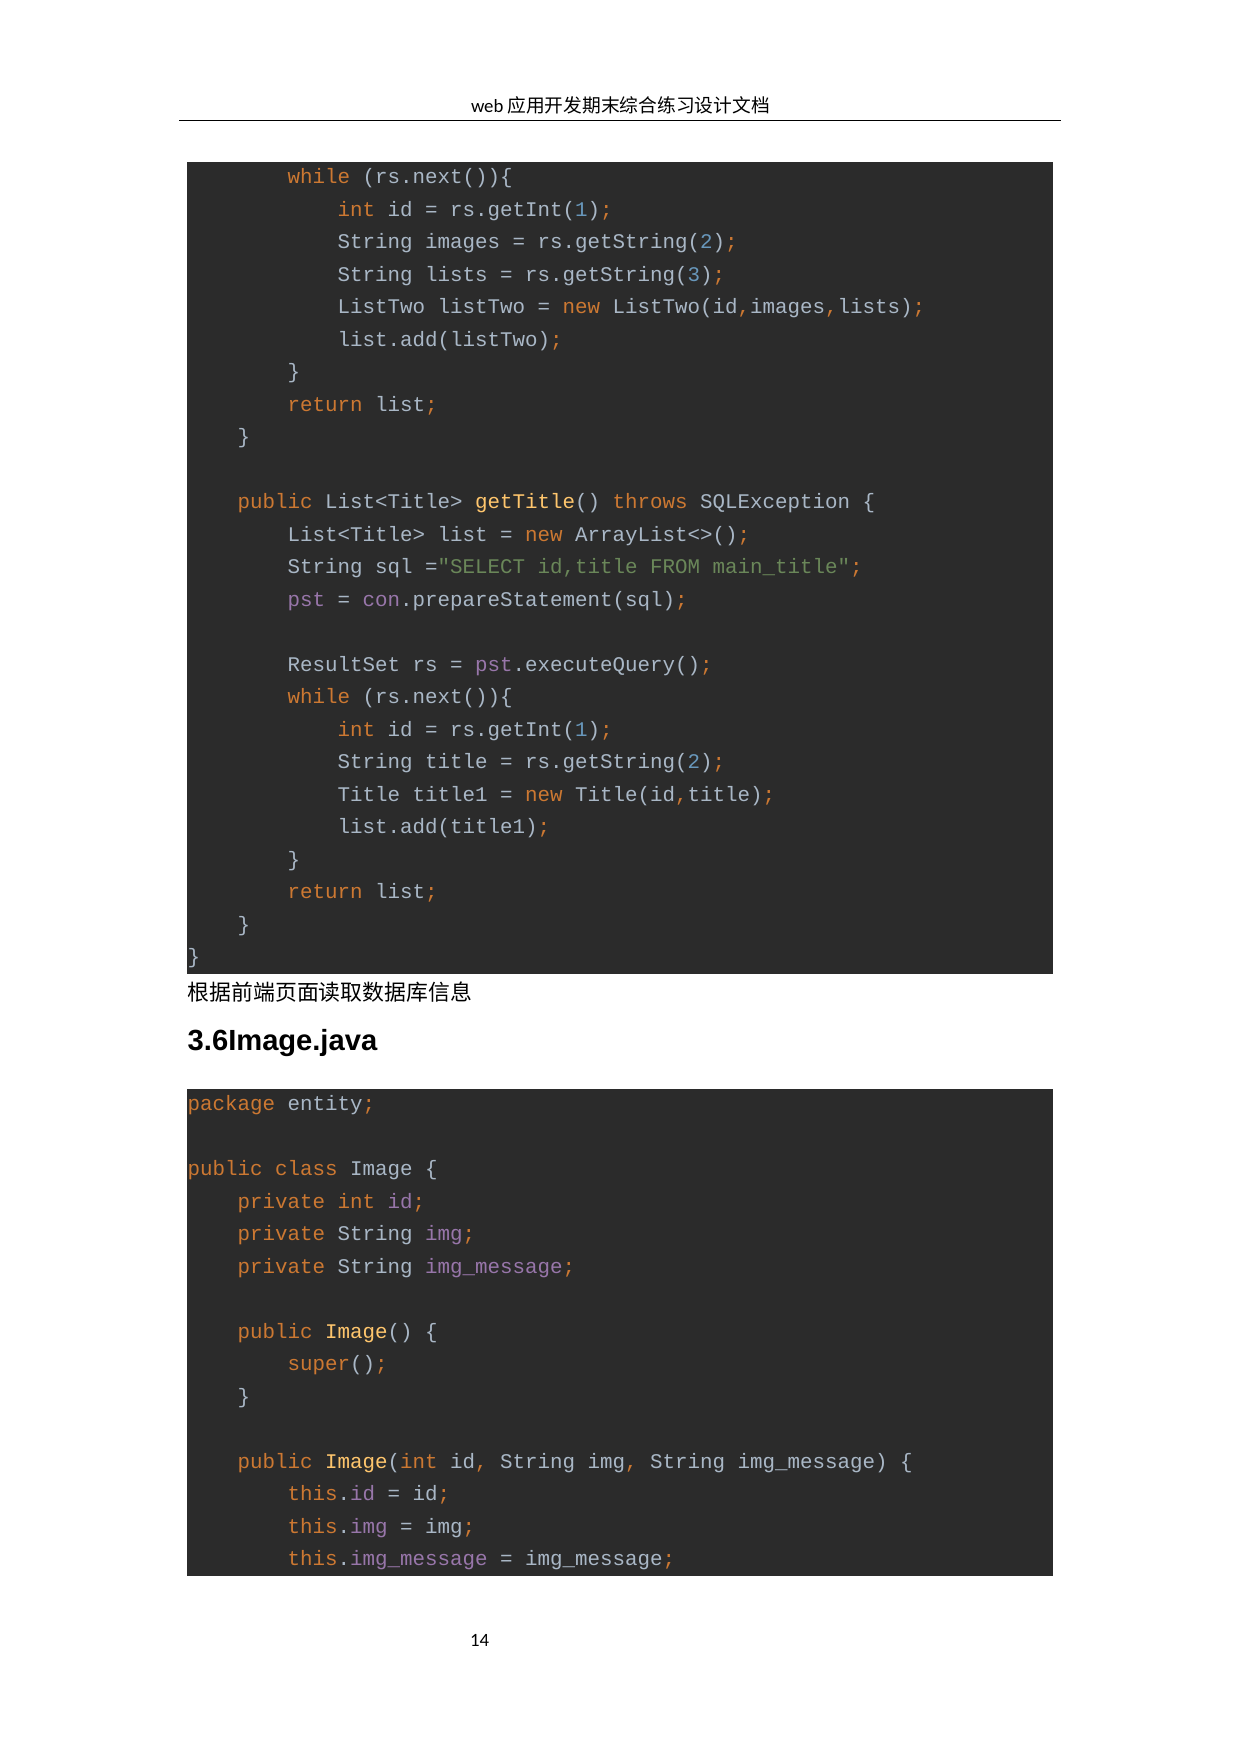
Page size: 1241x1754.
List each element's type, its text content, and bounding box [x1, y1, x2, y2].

subtitle 3.6Image.java [187, 1007, 1053, 1072]
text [187, 162, 1053, 974]
text 根据前端页面读取数据库信息 [187, 974, 1053, 1007]
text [187, 1089, 1053, 1576]
